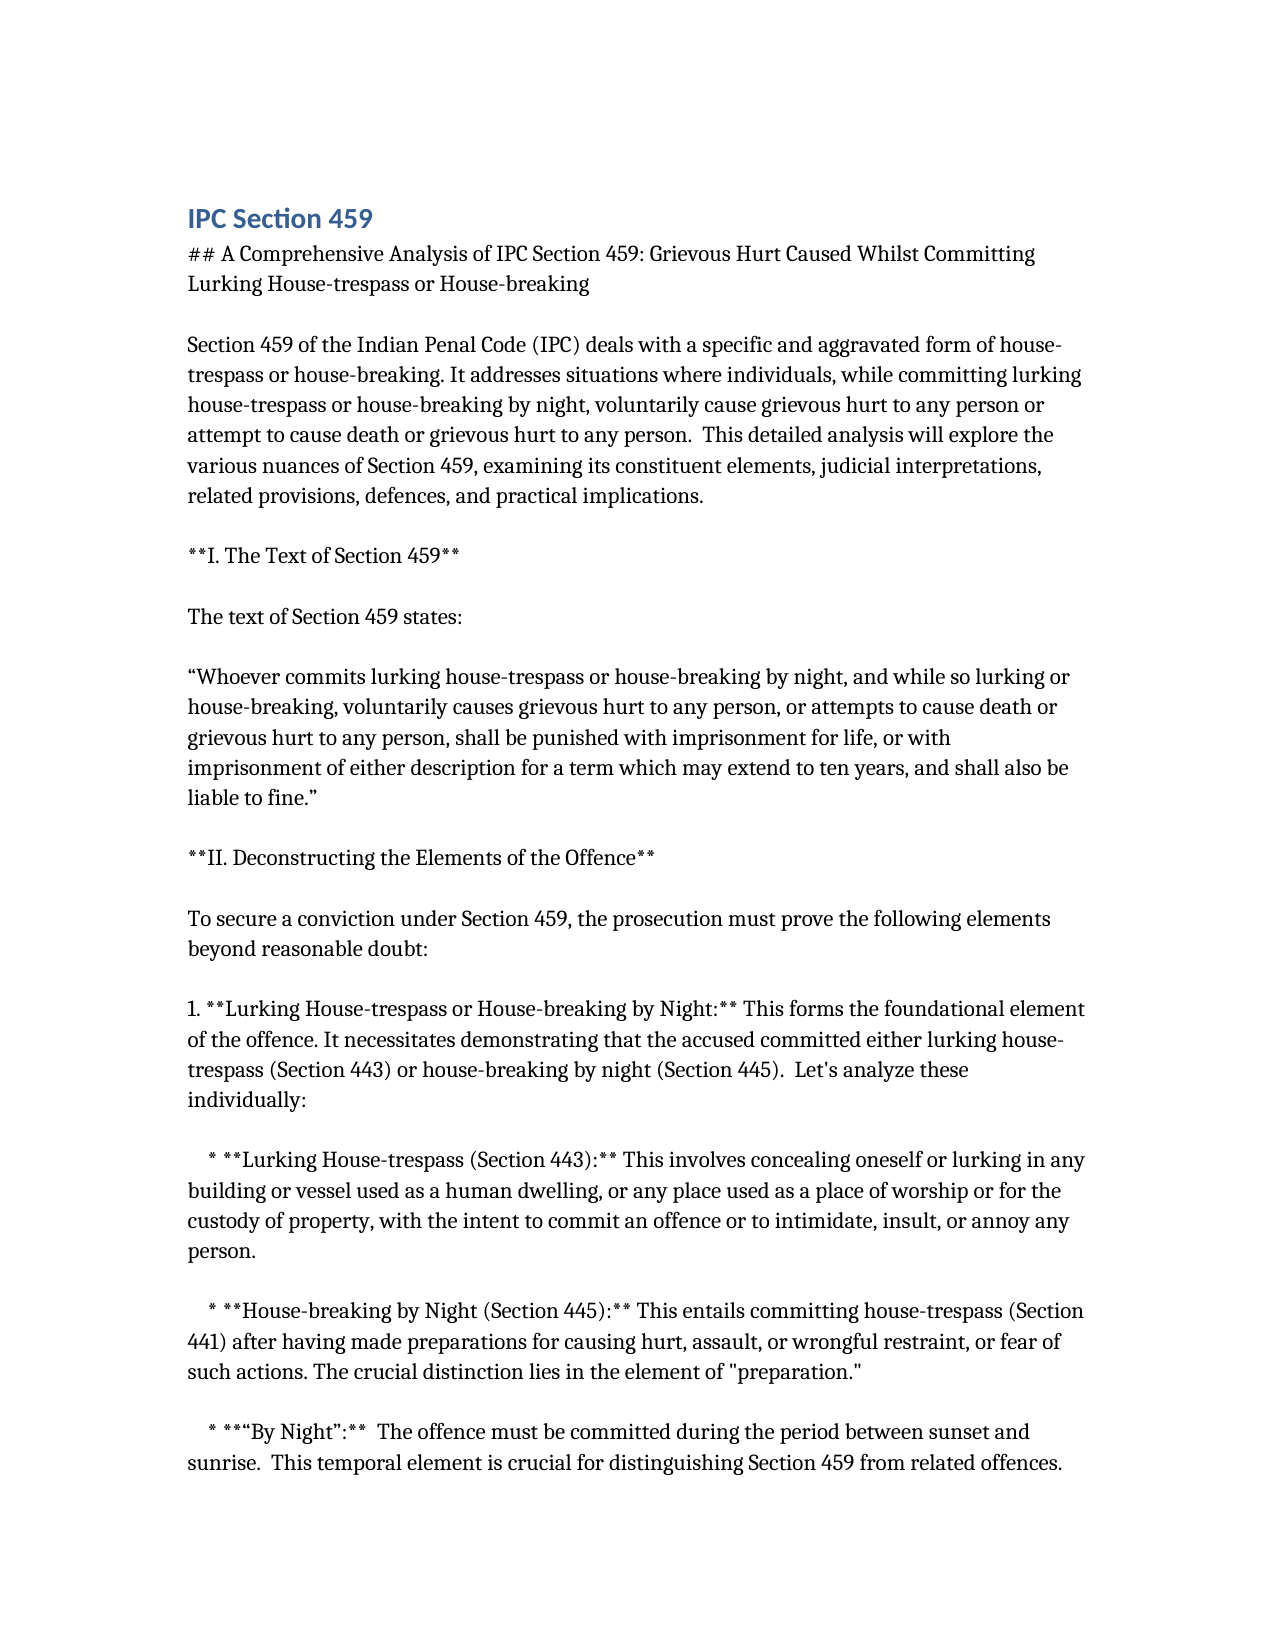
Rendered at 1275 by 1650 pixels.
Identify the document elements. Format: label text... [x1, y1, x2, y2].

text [187, 241, 1087, 1476]
subtitle IPC Section 459 [187, 200, 1087, 236]
